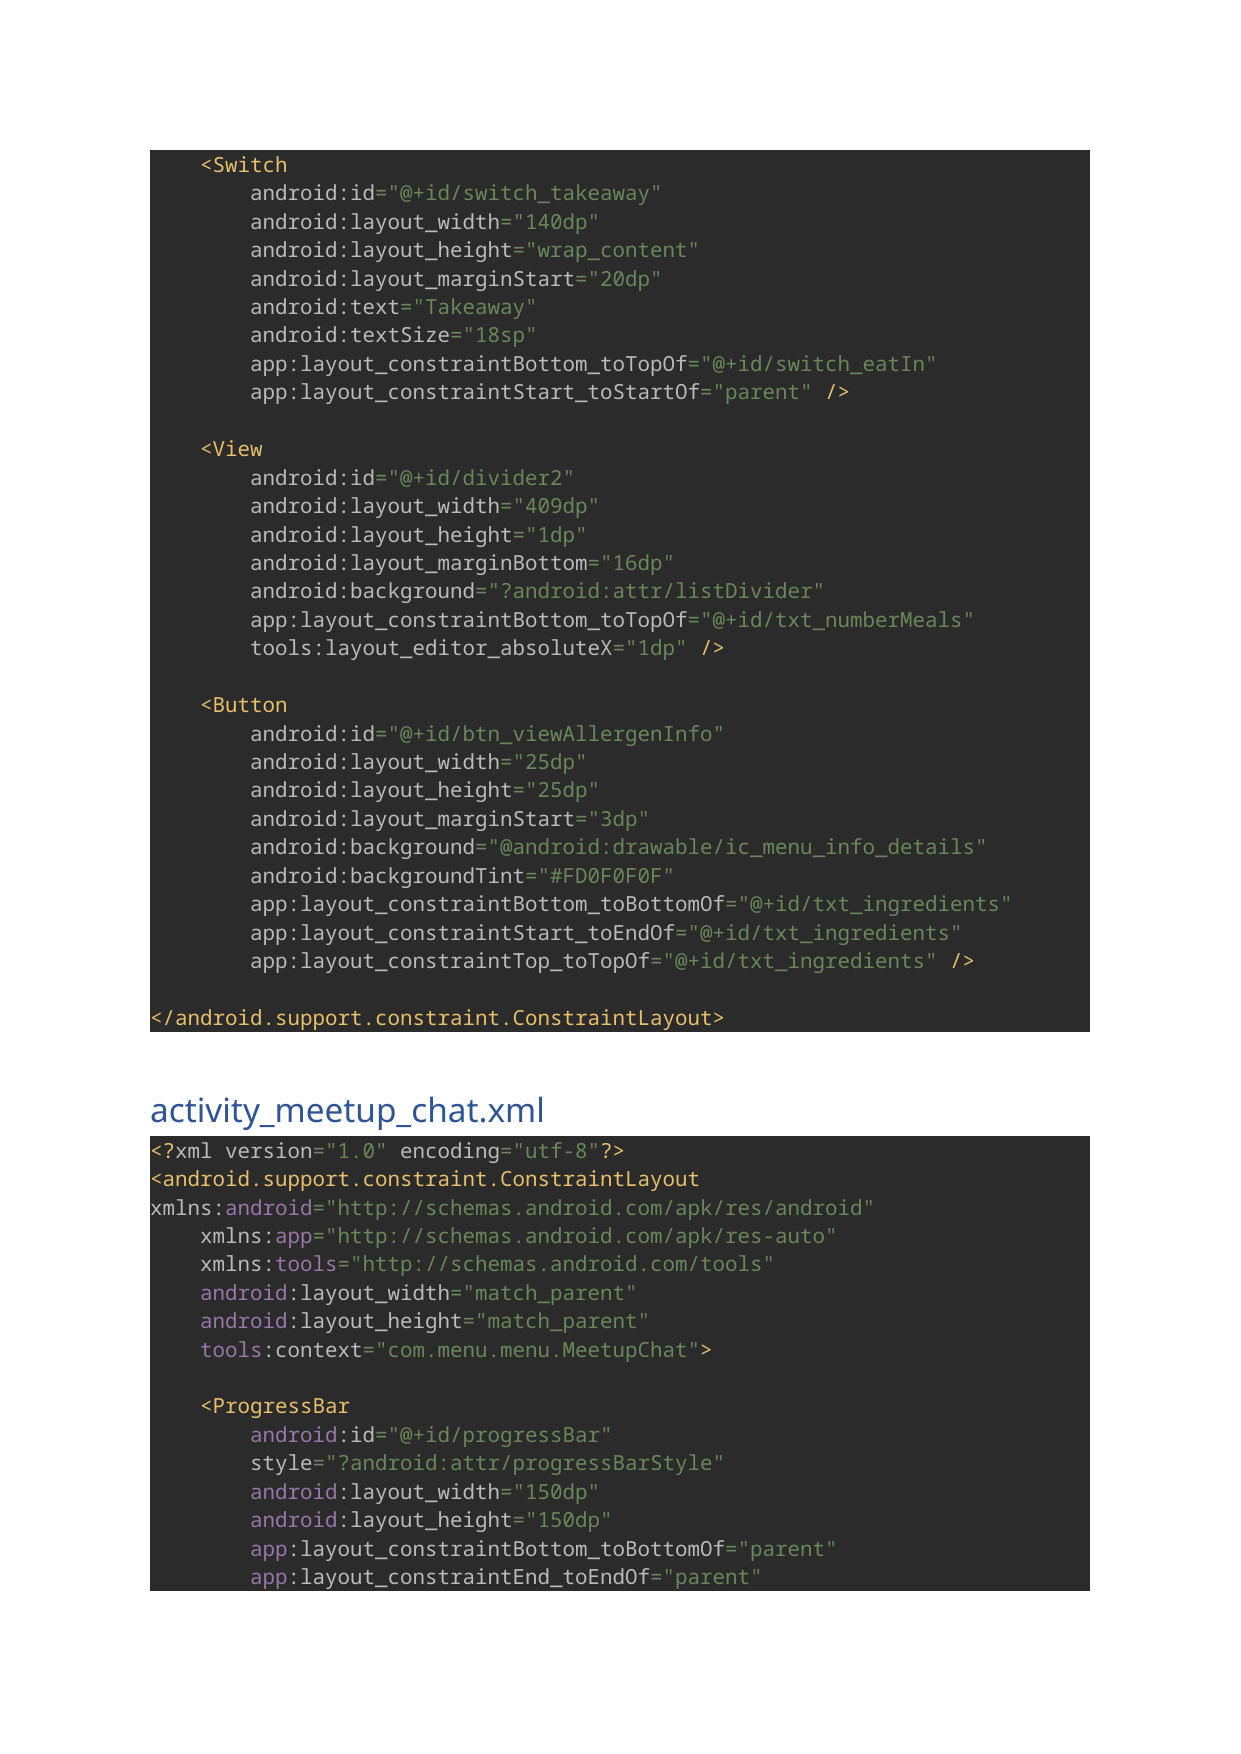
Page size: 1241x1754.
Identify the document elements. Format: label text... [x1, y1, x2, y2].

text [150, 1136, 1090, 1591]
subtitle activity_meetup_chat.xml [150, 1087, 1090, 1132]
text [150, 150, 1090, 1032]
